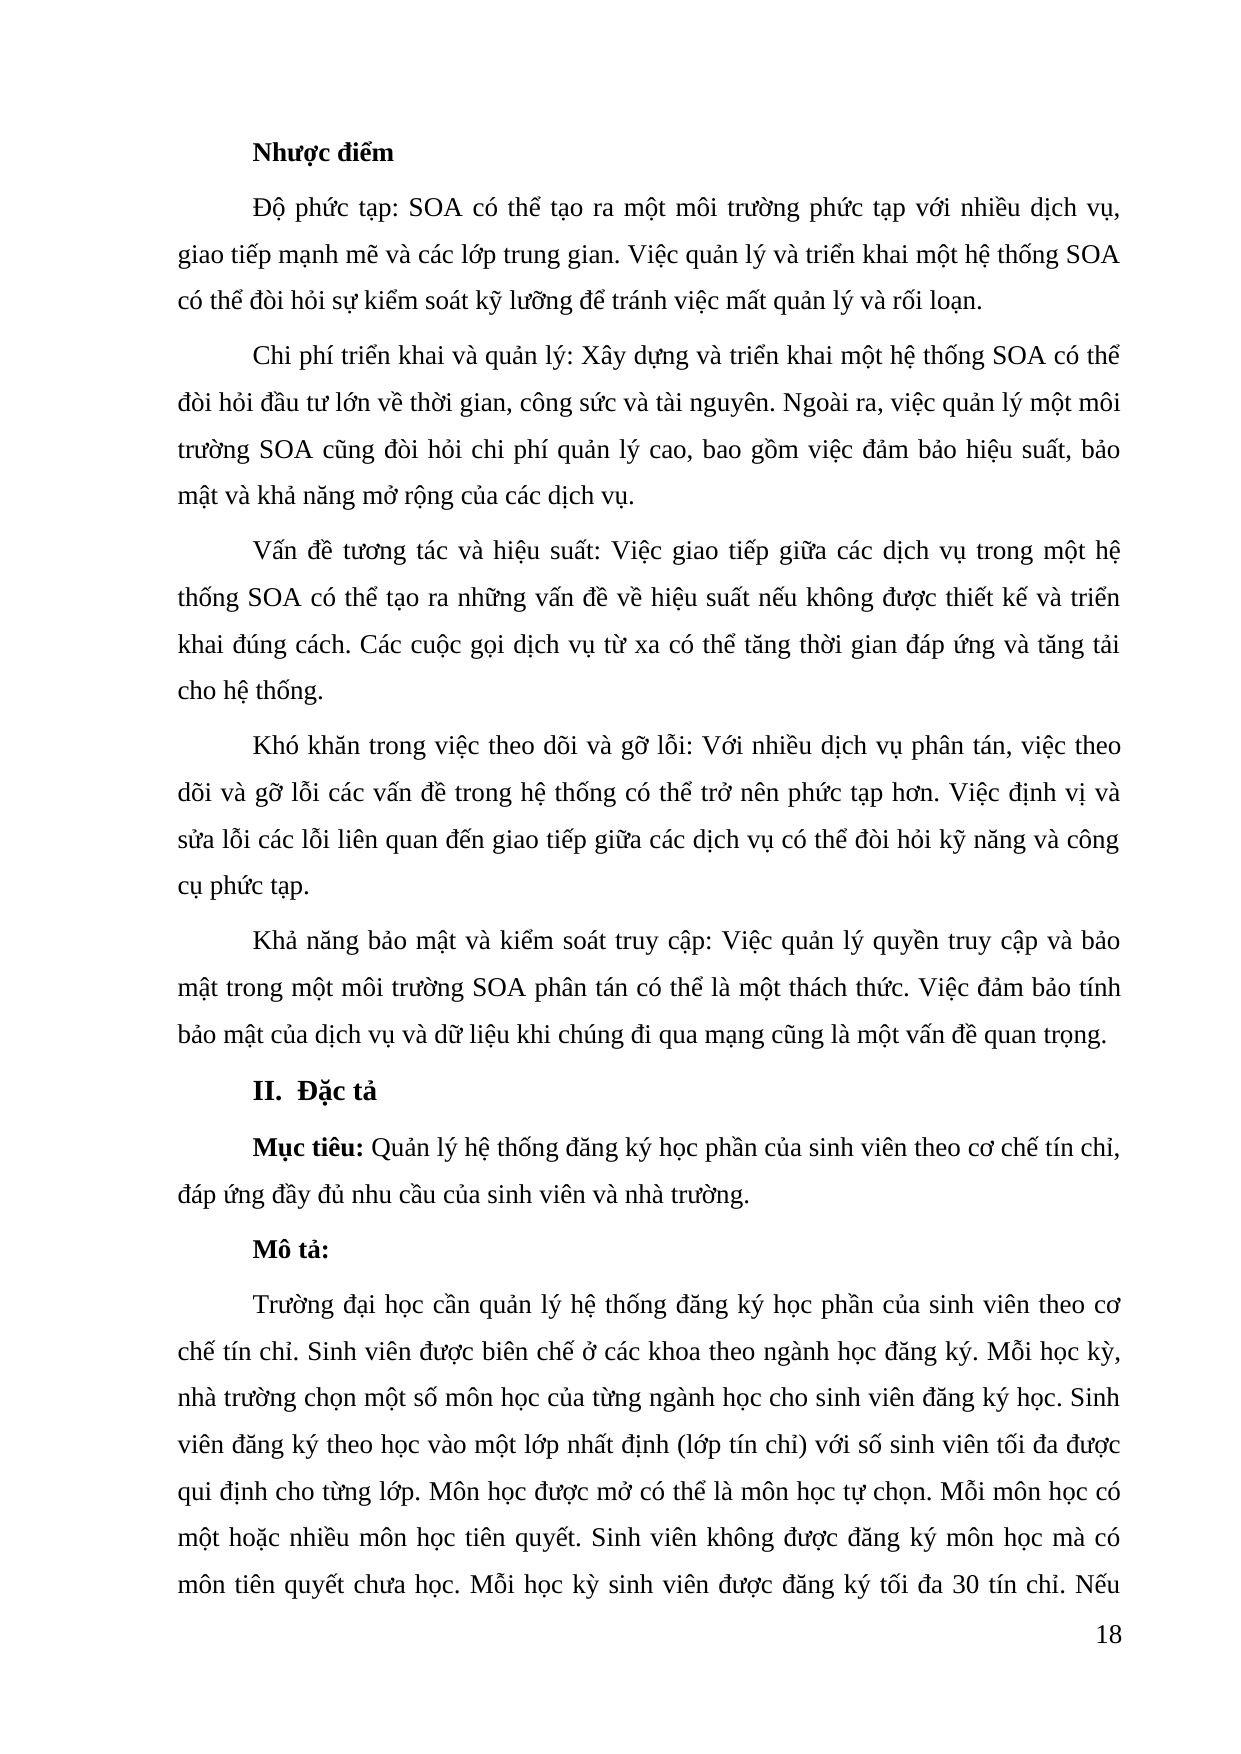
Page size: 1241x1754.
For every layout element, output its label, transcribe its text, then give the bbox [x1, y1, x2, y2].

text Khả năng bảo mật và kiểm soát truy cập: Việc quản lý quyền truy cập và bảo mật trong một môi trường SOA phân tán có thể là một thách thức. Việc đảm bảo tính bảo mật của dịch vụ và dữ liệu khi chúng đi qua mạng cũng là một vấn đề quan trọng. [177, 924, 1122, 1049]
text Vấn đề tương tác và hiệu suất: Việc giao tiếp giữa các dịch vụ trong một hệ thống SOA có thể tạo ra những vấn đề về hiệu suất nếu không được thiết kế và triển khai đúng cách. Các cuộc gọi dịch vụ từ xa có thể tăng thời gian đáp ứng và tăng tải cho hệ thống. [177, 534, 1122, 706]
text Nhược điểm [177, 136, 1122, 167]
subtitle Đặc tả [252, 1073, 1122, 1106]
text Mô tả: [177, 1233, 1122, 1264]
text Khó khăn trong việc theo dõi và gỡ lỗi: Với nhiều dịch vụ phân tán, việc theo dõi và gỡ lỗi các vấn đề trong hệ thống có thể trở nên phức tạp hơn. Việc định vị và sửa lỗi các lỗi liên quan đến giao tiếp giữa các dịch vụ có thể đòi hỏi kỹ năng và công cụ phức tạp. [177, 729, 1122, 901]
text Mục tiêu: Quản lý hệ thống đăng ký học phần của sinh viên theo cơ chế tín chỉ, đáp ứng đầy đủ nhu cầu của sinh viên và nhà trường. [177, 1131, 1122, 1209]
